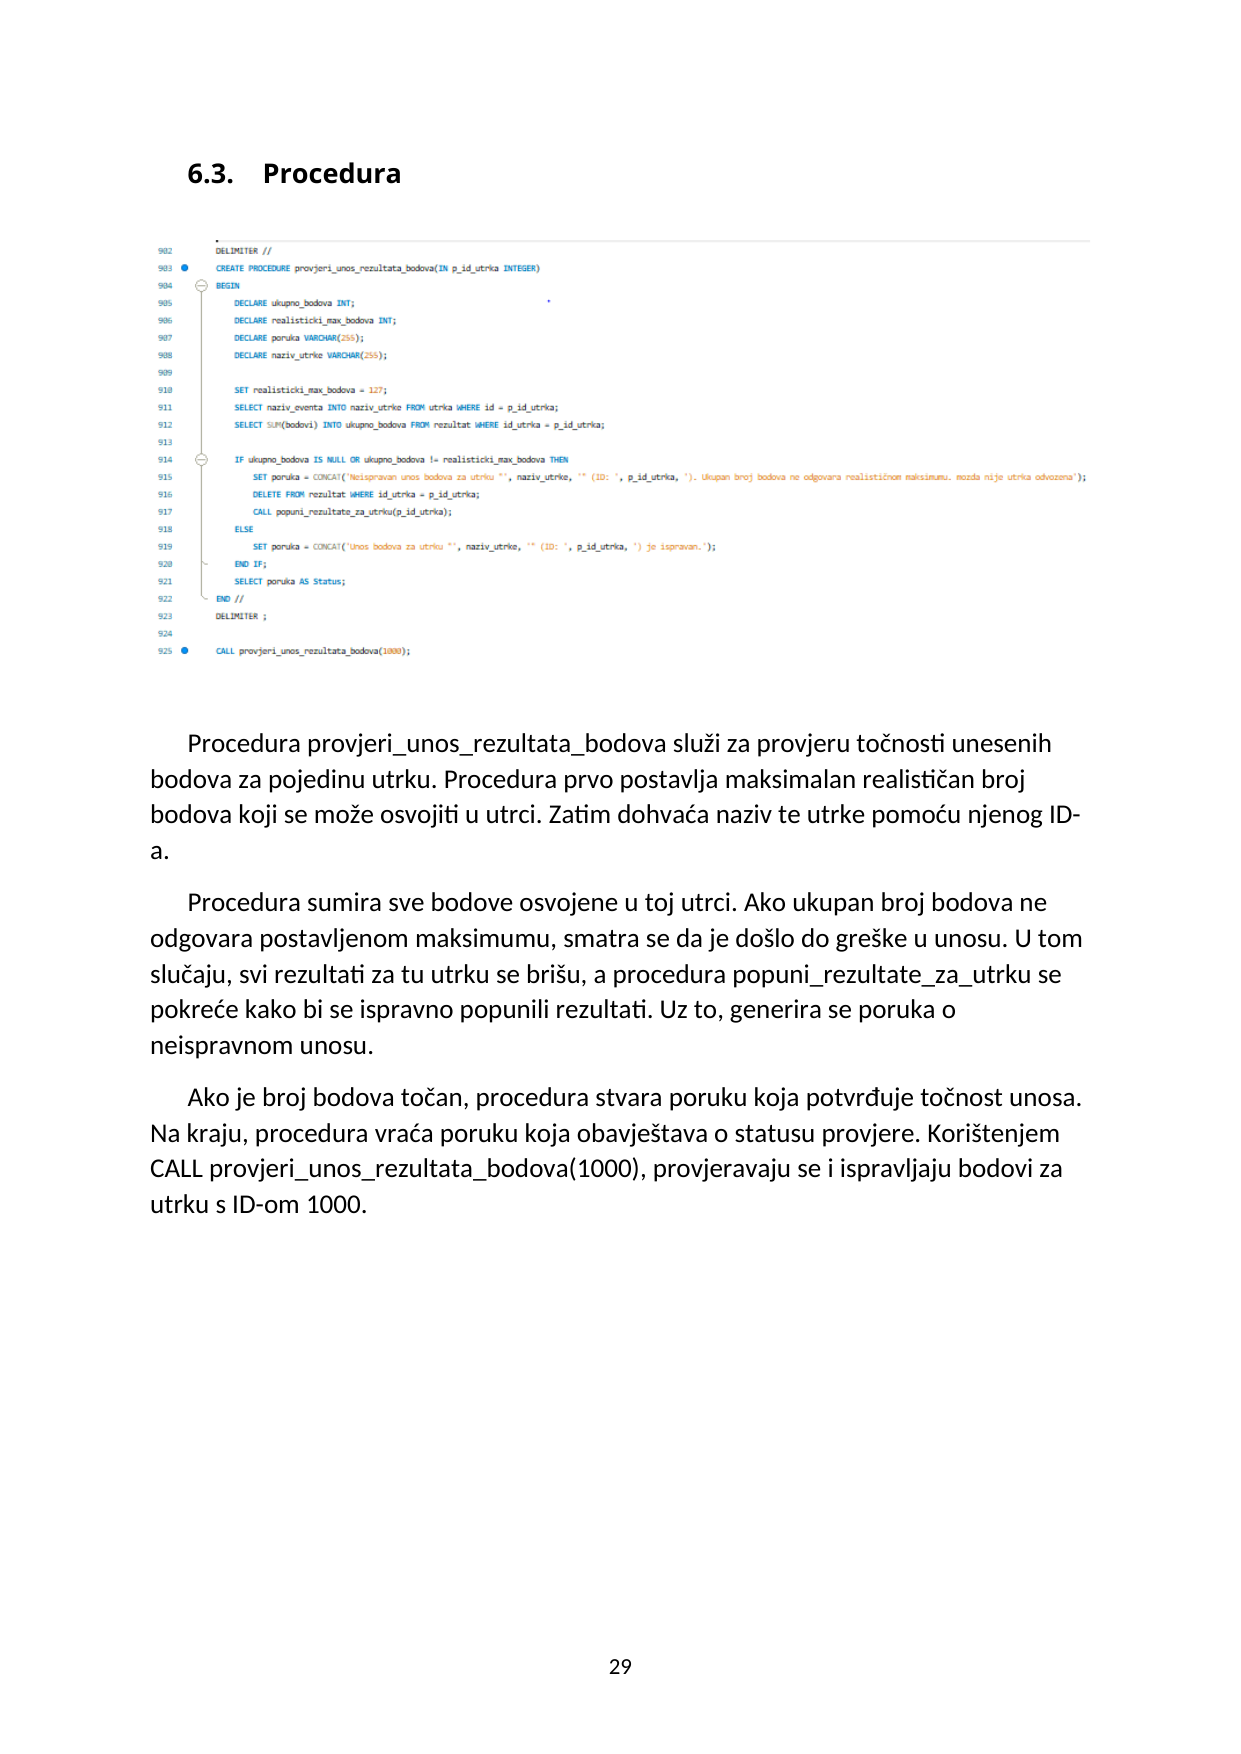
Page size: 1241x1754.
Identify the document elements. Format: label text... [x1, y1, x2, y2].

text Ako je broj bodova točan, procedura stvara poruku koja potvrđuje točnost unosa. Na kraju, procedura vraća poruku koja obavještava o statusu provjere. Korištenjem CALL provjeri_unos_rezultata_bodova(1000), provjeravaju se i ispravljaju bodovi za utrku s ID-om 1000. [150, 1080, 1090, 1220]
picture [150, 240, 1091, 661]
text Procedura sumira sve bodove osvojene u toj utrci. Ako ukupan broj bodova ne odgovara postavljenom maksimumu, smatra se da je došlo do greške u unosu. U tom slučaju, svi rezultati za tu utrku se brišu, a procedura popuni_rezultate_za_utrku se pokreće kako bi se ispravno popunili rezultati. Uz to, generira se poruka o neispravnom unosu. [150, 886, 1090, 1061]
subtitle Procedura [187, 154, 1090, 191]
text Procedura provjeri_unos_rezultata_bodova služi za provjeru točnosti unesenih bodova za pojedinu utrku. Procedura prvo postavlja maksimalan realističan broj bodova koji se može osvojiti u utrci. Zatim dohvaća naziv te utrke pomoću njenog ID-a. [150, 726, 1090, 866]
